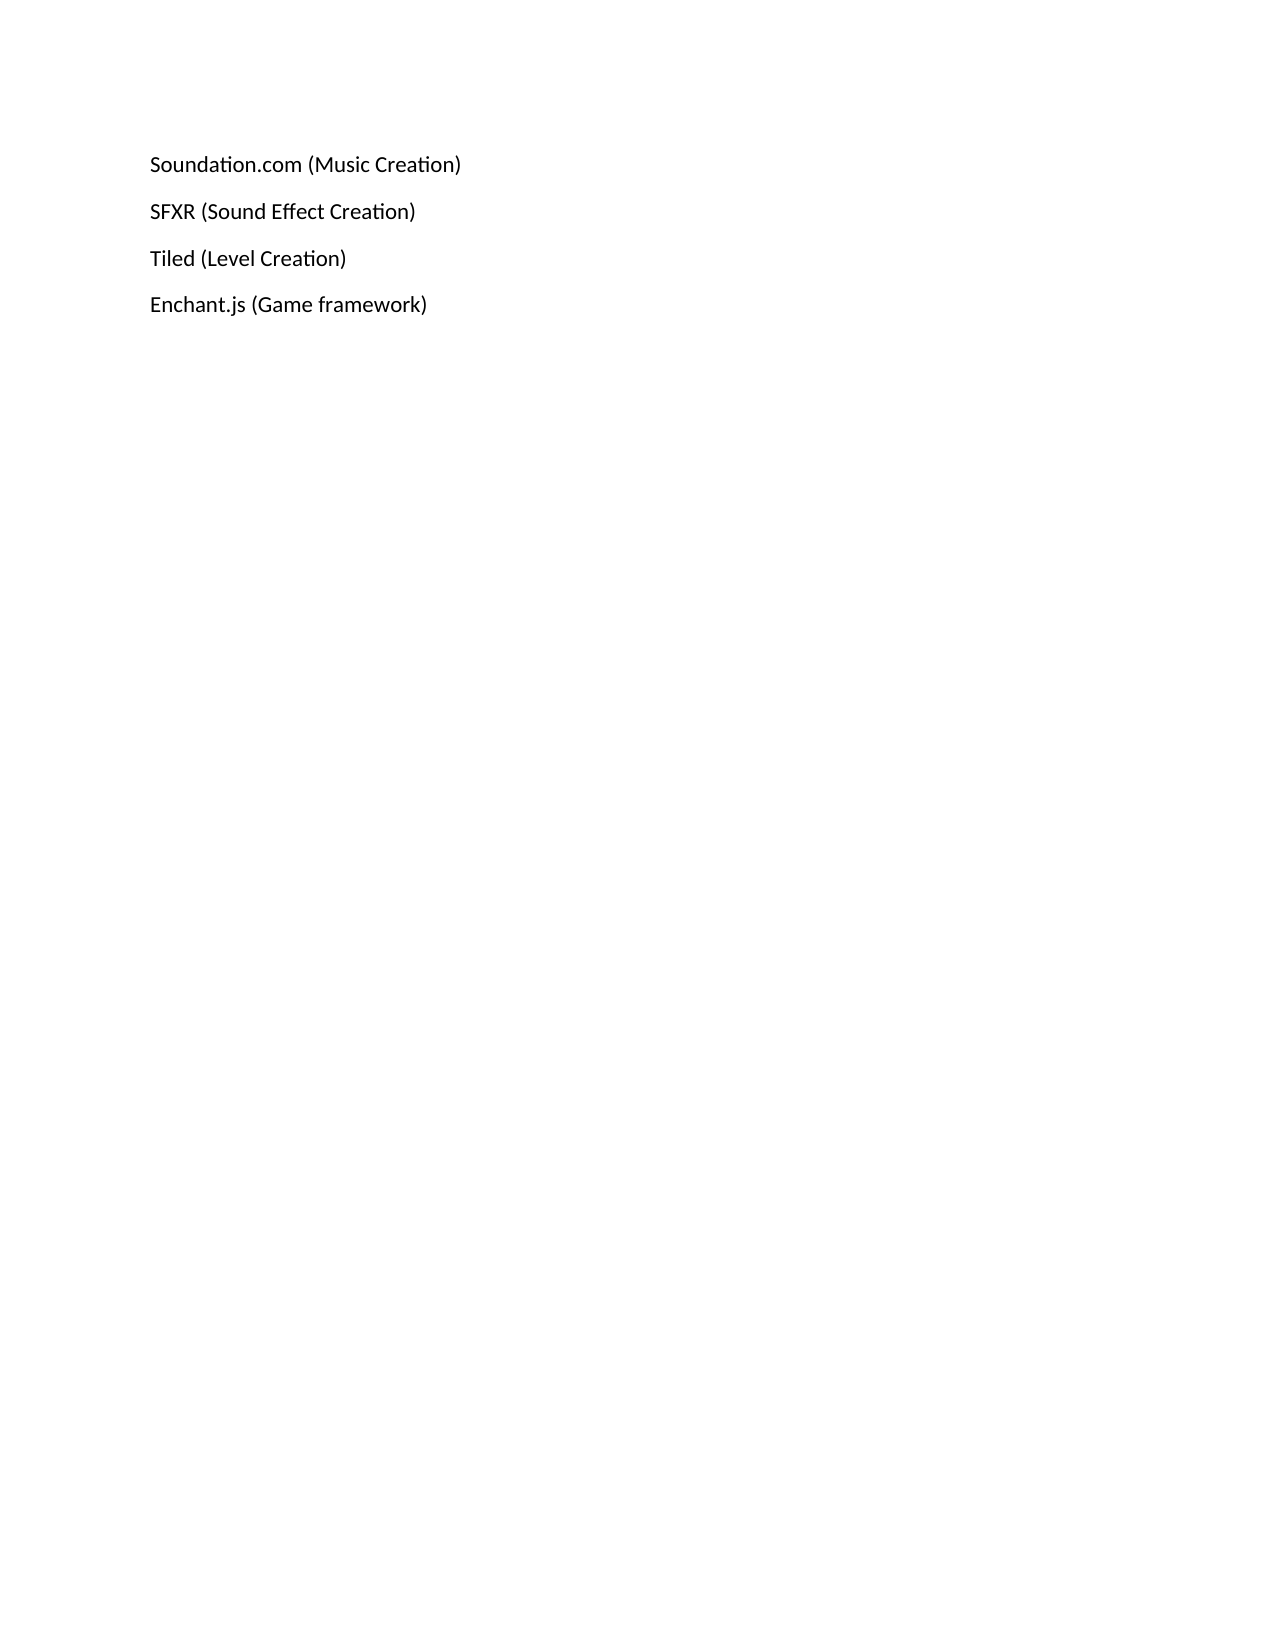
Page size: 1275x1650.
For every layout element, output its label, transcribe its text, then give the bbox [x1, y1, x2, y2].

text SFXR (Sound Effect Creation) [150, 197, 1125, 225]
text Soundation.com (Music Creation) [150, 150, 1125, 178]
text Enchant.js (Game framework) [150, 291, 1125, 319]
text Tiled (Level Creation) [150, 244, 1125, 272]
